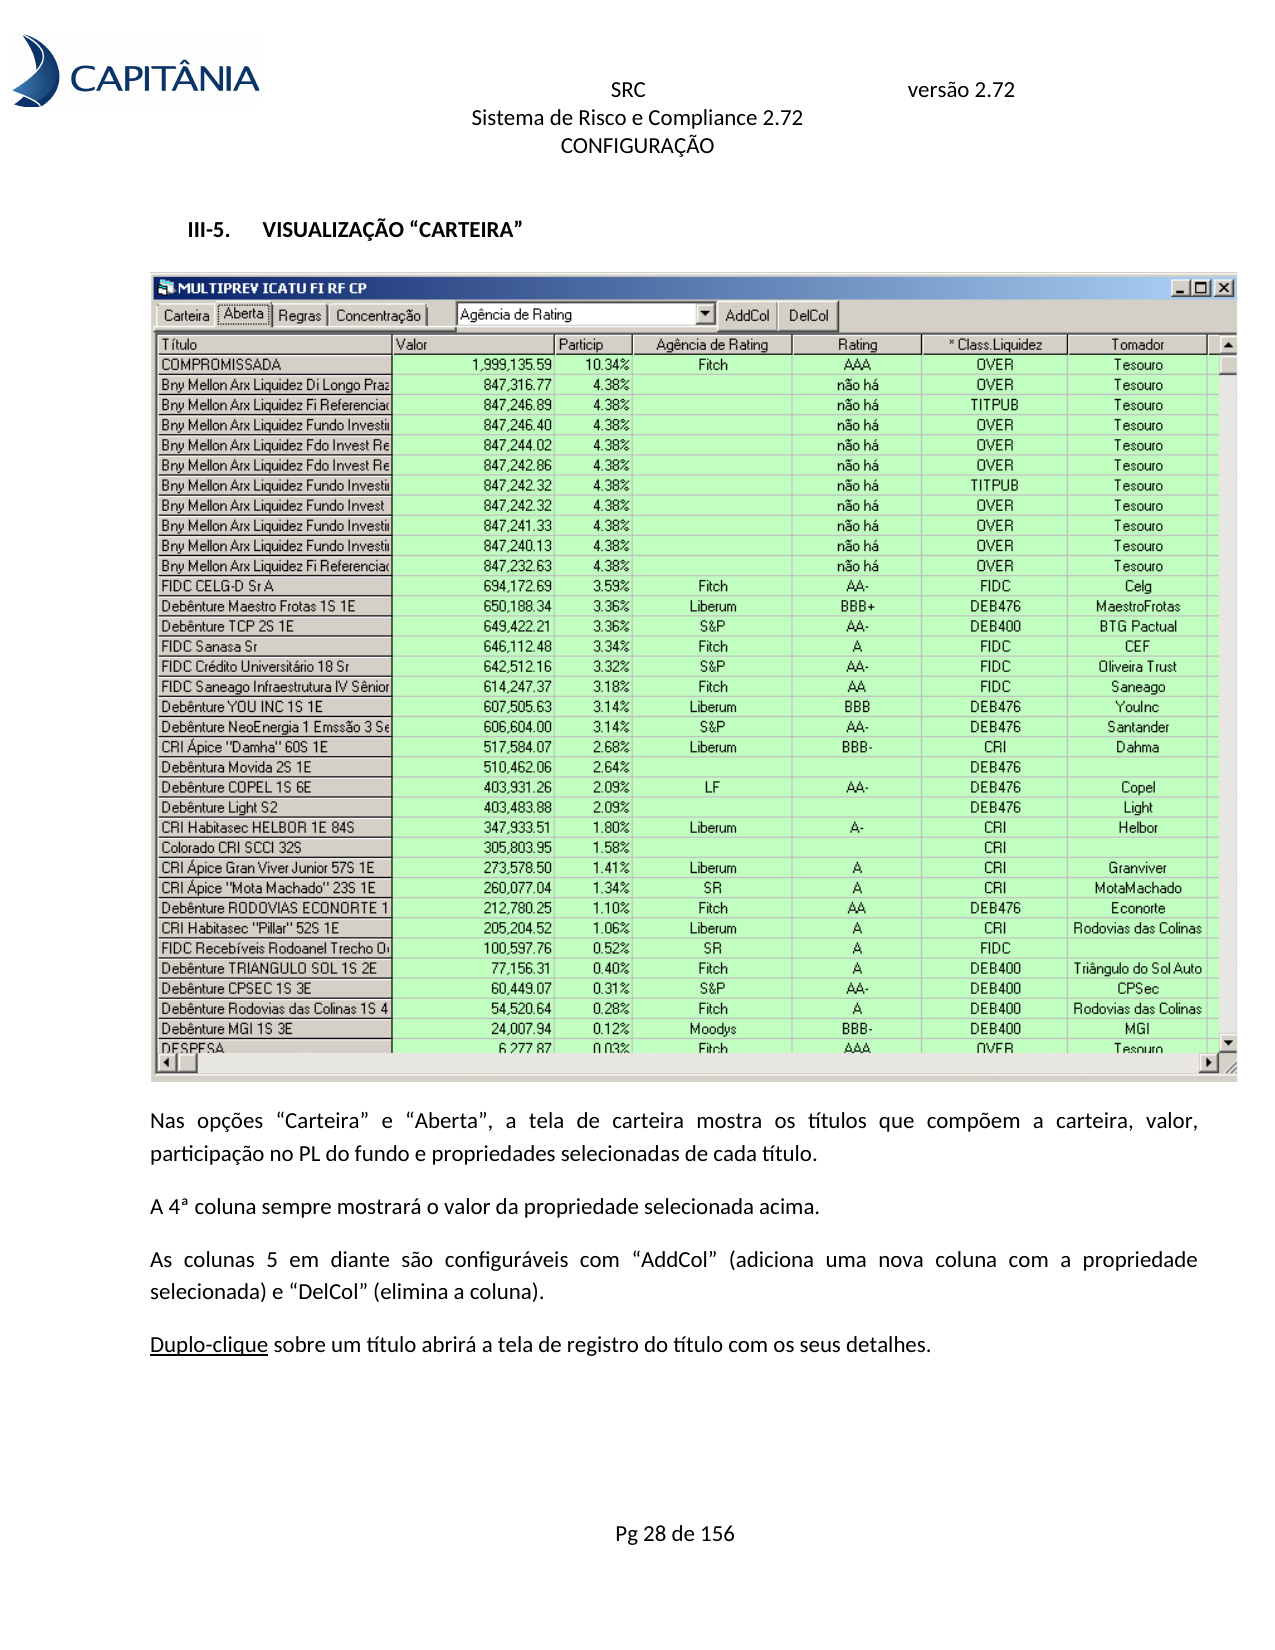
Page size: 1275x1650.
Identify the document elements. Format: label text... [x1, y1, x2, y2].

picture [12, 34, 260, 107]
text Duplo-clique sobre um título abrirá a tela de registro do título com os seus detalhes. [150, 1330, 1200, 1358]
text A 4ª coluna sempre mostrará o valor da propriedade selecionada acima. [150, 1192, 1200, 1220]
text Nas opções “Carteira” e “Aberta”, a tela de carteira mostra os títulos que compõem a carteira, valor, participação no PL do fundo e propriedades selecionadas de cada título. [150, 1107, 1200, 1167]
subtitle VISUALIZAÇÃO “CARTEIRA” [187, 215, 1200, 243]
text As colunas 5 em diante são configuráveis com “AddCol” (adiciona uma nova coluna com a propriedade selecionada) e “DelCol” (elimina a coluna). [150, 1245, 1200, 1305]
picture [150, 272, 1238, 1082]
